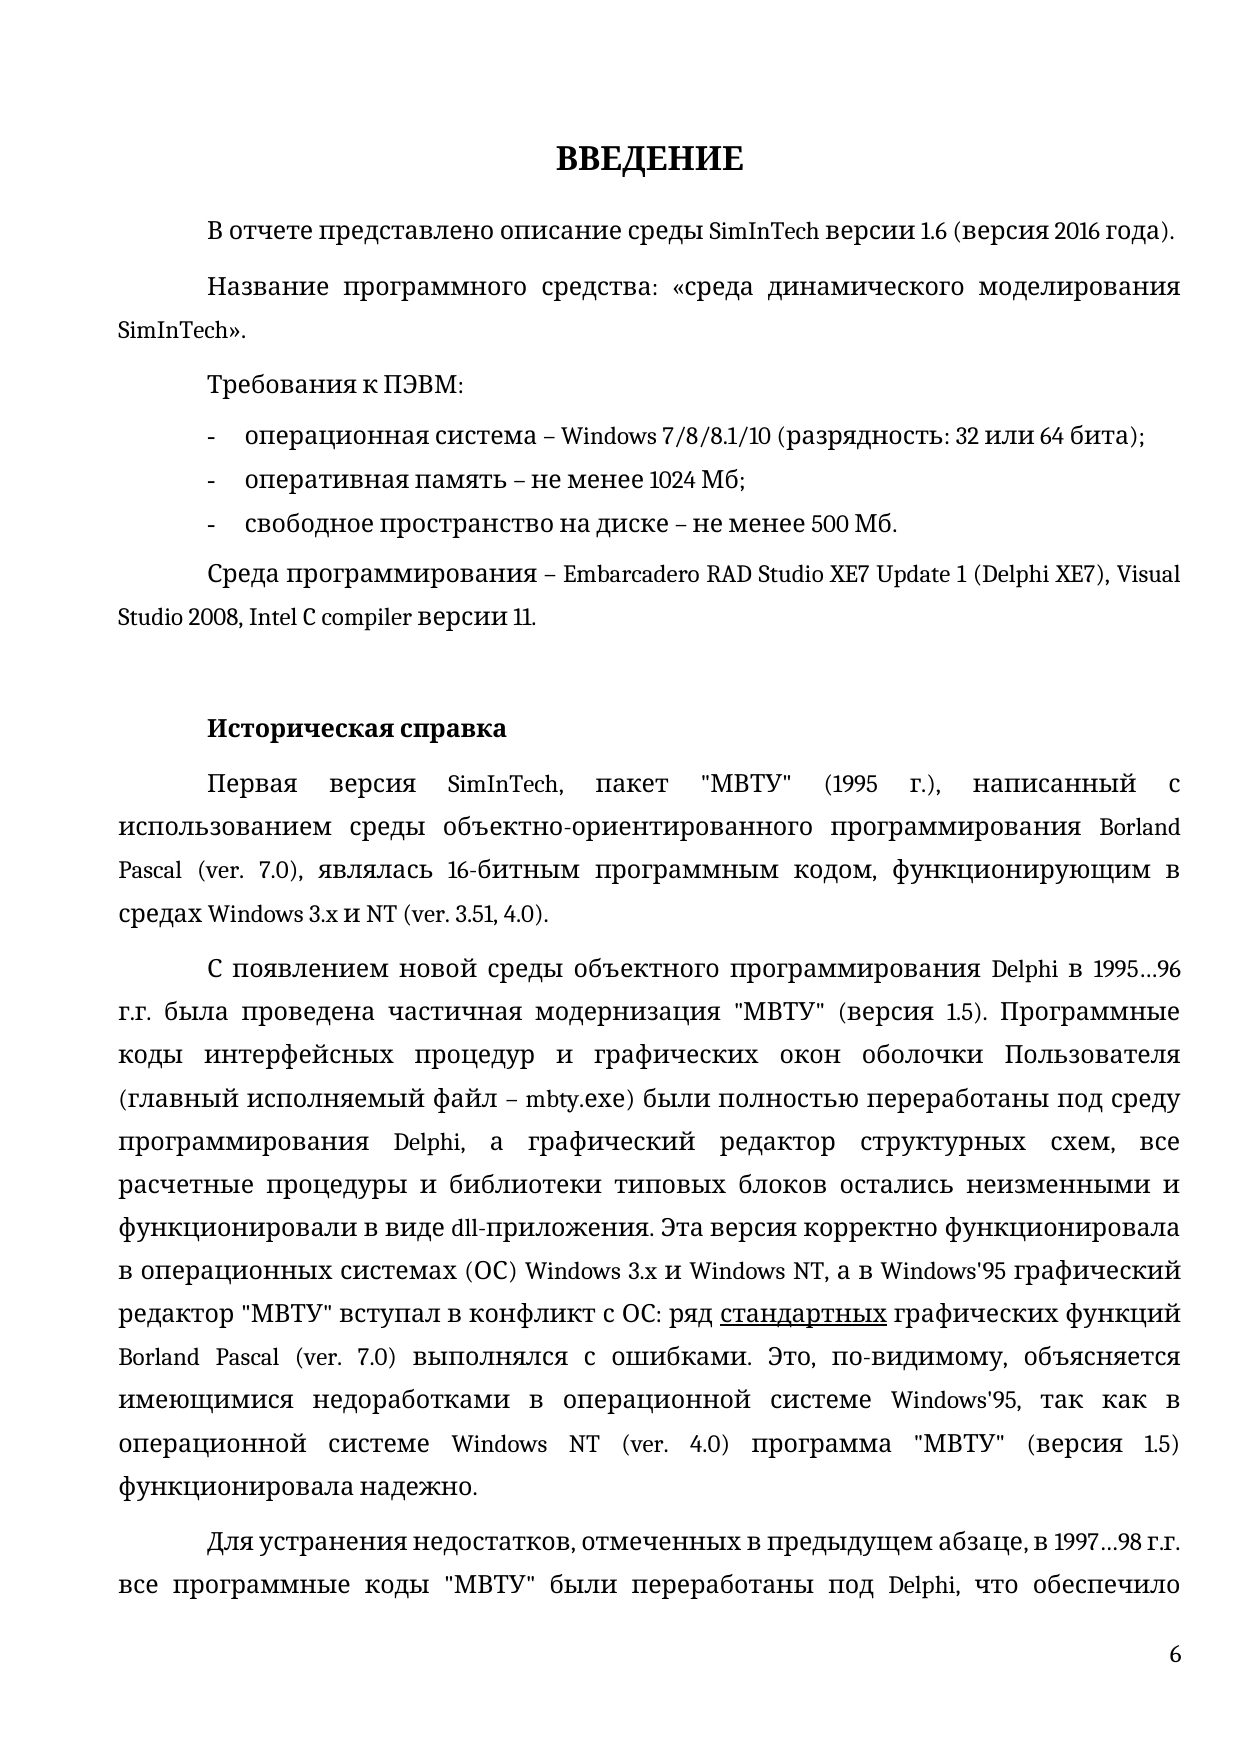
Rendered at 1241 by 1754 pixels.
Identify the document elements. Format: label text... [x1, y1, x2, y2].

text Первая версия SimInTech, пакет "МВТУ" (1995 г.), написанный с использованием среды объектно-ориентированного программирования Borland Pascal (ver. 7.0), являлась 16-битным программным кодом, функционирующим в средах Windows 3.x и NT (ver. 3.51, 4.0). [118, 770, 1181, 928]
text Название программного средства: «среда динамического моделирования SimInTech». [118, 273, 1181, 344]
list оперативная память – не менее 1024 Мб; [118, 465, 1181, 495]
text Среда программирования – Embarcadero RAD Studio XE7 Update 1 (Delphi XE7), Visual Studio 2008, Intel C compiler версии 11. [118, 560, 1181, 632]
list операционная система – Windows 7/8/8.1/10 (разрядность: 32 или 64 бита); [118, 421, 1181, 450]
text Требования к ПЭВМ: [118, 371, 1181, 400]
list свободное пространство на диске – не менее 500 Мб. [118, 509, 1181, 539]
text Введение [118, 141, 1181, 179]
text С появлением новой среды объектного программирования Delphi в 1995…96 г.г. была проведена частичная модернизация "МВТУ" (версия 1.5). Программные коды интерфейсных процедур и графических окон оболочки Пользователя (главный исполняемый файл – mbty.ехе) были полностью переработаны под среду программирования Delphi, а графический редактор структурных схем, все расчетные процедуры и библиотеки типовых блоков остались неизменными и функционировали в виде dll-приложения. Эта версия корректно функционировала в операционных системах (ОС) Windows 3.x и Windows NT, а в Windows'95 графический редактор "МВТУ" вступал в конфликт с ОС: ряд стандартных графических функций Borland Pascal (ver. 7.0) выполнялся с ошибками. Это, по-видимому, объясняется имеющимися недоработками в операционной системе Windows'95, так как в операционной системе Windows NT (ver. 4.0) программа "МВТУ" (версия 1.5) функционировала надежно. [118, 955, 1181, 1501]
text Историческая справка [118, 714, 1181, 743]
text В отчете представлено описание среды SimInTech версии 1.6 (версия 2016 года). [118, 217, 1181, 246]
